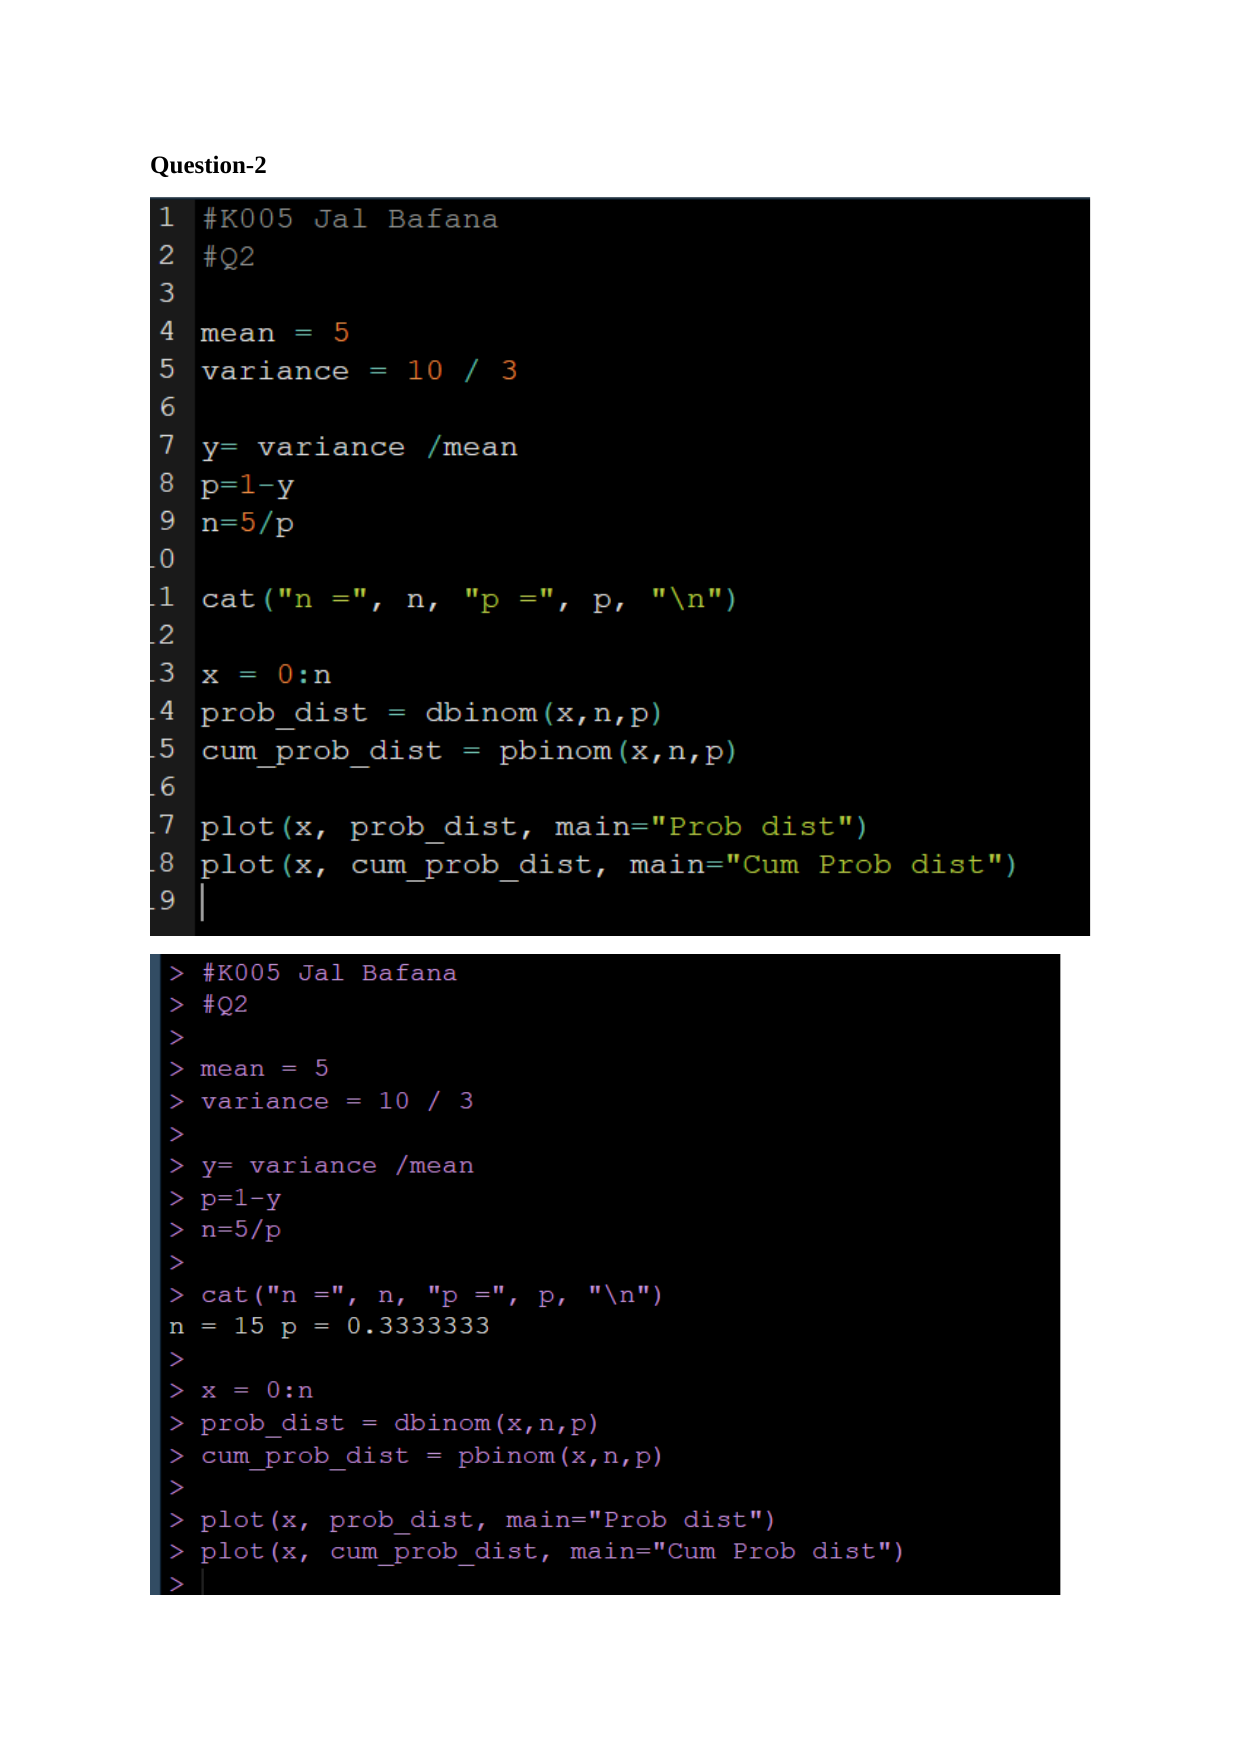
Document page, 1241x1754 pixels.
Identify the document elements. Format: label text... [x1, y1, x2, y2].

picture [150, 197, 1091, 936]
picture [150, 954, 1061, 1595]
text Question-2 [150, 150, 1090, 179]
